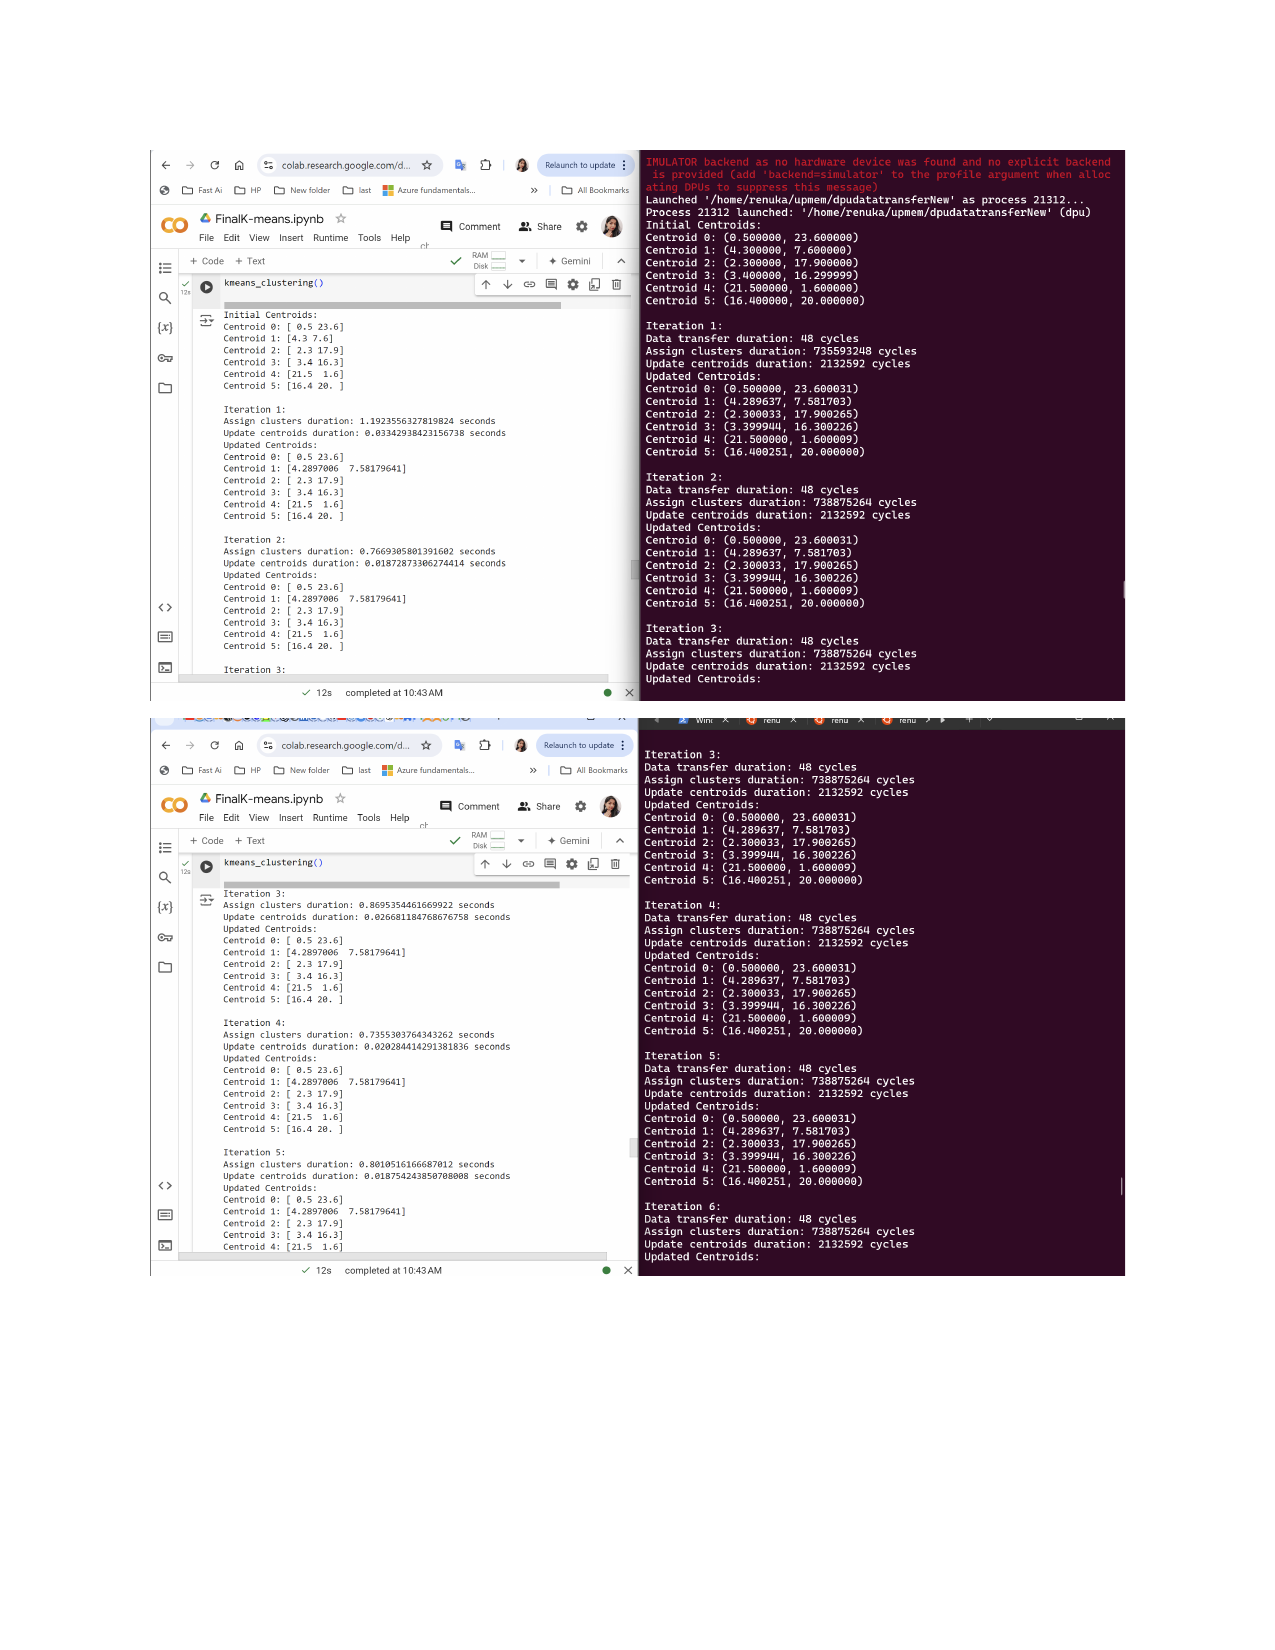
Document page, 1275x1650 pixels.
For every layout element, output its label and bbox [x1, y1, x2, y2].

picture [150, 150, 1125, 701]
picture [150, 718, 1125, 1276]
